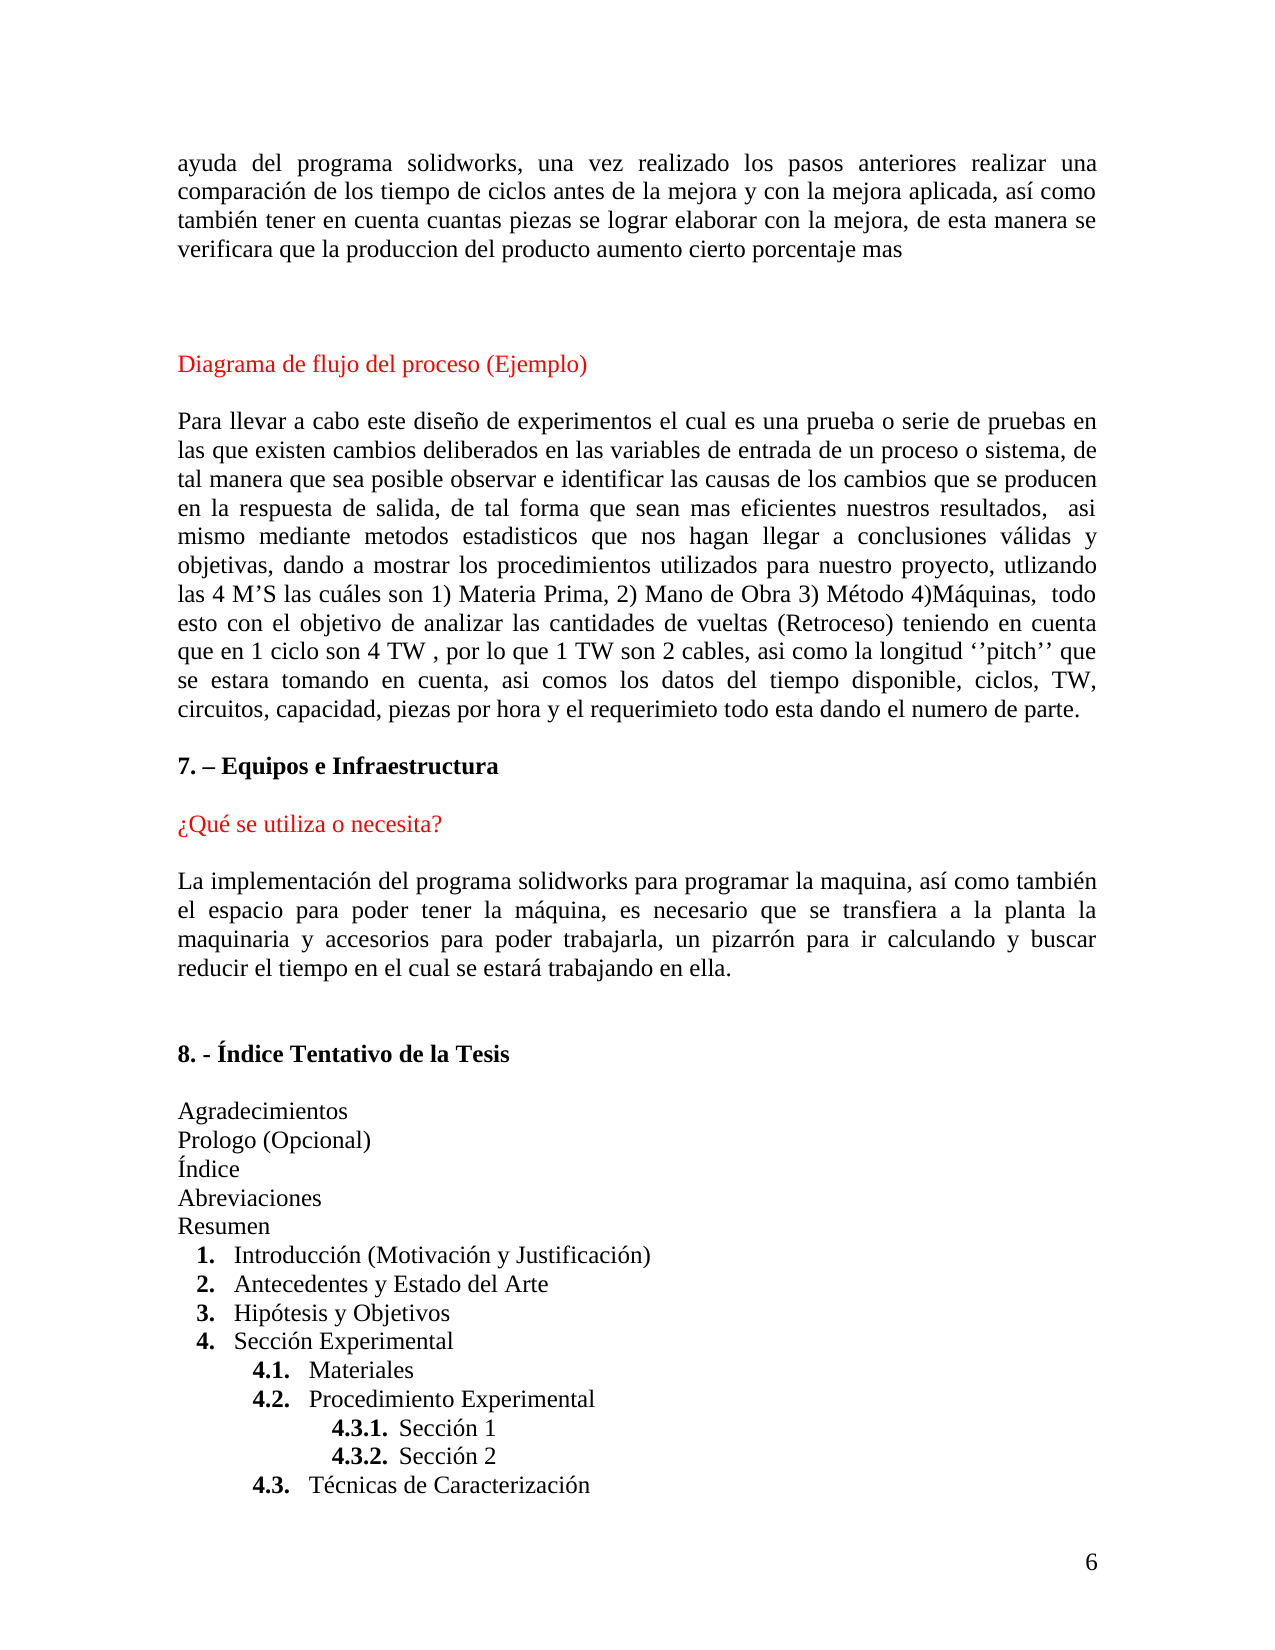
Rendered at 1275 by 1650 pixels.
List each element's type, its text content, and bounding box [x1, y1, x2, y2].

text Para llevar a cabo este diseño de experimentos el cual es una prueba o serie de pruebas en las que existen cambios deliberados en las variables de entrada de un proceso o sistema, de tal manera que sea posible observar e identificar las causas de los cambios que se producen en la respuesta de salida, de tal forma que sean mas eficientes nuestros resultados, asi mismo mediante metodos estadisticos que nos hagan llegar a conclusiones válidas y objetivas, dando a mostrar los procedimientos utilizados para nuestro proyecto, utlizando las 4 M’S las cuáles son 1) Materia Prima, 2) Mano de Obra 3) Método 4)Máquinas, todo esto con el objetivo de analizar las cantidades de vueltas (Retroceso) teniendo en cuenta que en 1 ciclo son 4 TW , por lo que 1 TW son 2 cables, asi como la longitud ‘’pitch’’ que se estara tomando en cuenta, asi comos los datos del tiempo disponible, ciclos, TW, circuitos, capacidad, piezas por hora y el requerimieto todo esta dando el numero de parte. [177, 406, 1098, 723]
text Diagrama de flujo del proceso (Ejemplo) [177, 349, 1098, 378]
text Índice [177, 1154, 1098, 1183]
text ¿Qué se utiliza o necesita? [177, 809, 1098, 838]
text Agradecimientos [177, 1096, 1098, 1125]
text Resumen [177, 1211, 1098, 1240]
list Sección 2 [332, 1441, 1098, 1470]
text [177, 148, 1098, 263]
list Sección 1 [332, 1413, 1098, 1441]
list Introducción (Motivación y Justificación) [196, 1240, 1098, 1269]
text Prologo (Opcional) [177, 1125, 1098, 1154]
text 8. - Índice Tentativo de la Tesis [177, 1039, 1098, 1068]
text Abreviaciones [177, 1183, 1098, 1211]
list Procedimiento Experimental [252, 1384, 1098, 1413]
list Sección Experimental [196, 1326, 1098, 1355]
list Hipótesis y Objetivos [196, 1298, 1098, 1326]
text 7. – Equipos e Infraestructura [177, 751, 1098, 780]
list Antecedentes y Estado del Arte [196, 1269, 1098, 1298]
list Materiales [252, 1355, 1098, 1384]
text La implementación del programa solidworks para programar la maquina, así como también el espacio para poder tener la máquina, es necesario que se transfiera a la planta la maquinaria y accesorios para poder trabajarla, un pizarrón para ir calculando y buscar reducir el tiempo en el cual se estará trabajando en ella. [177, 866, 1098, 981]
list Técnicas de Caracterización [252, 1470, 1098, 1499]
